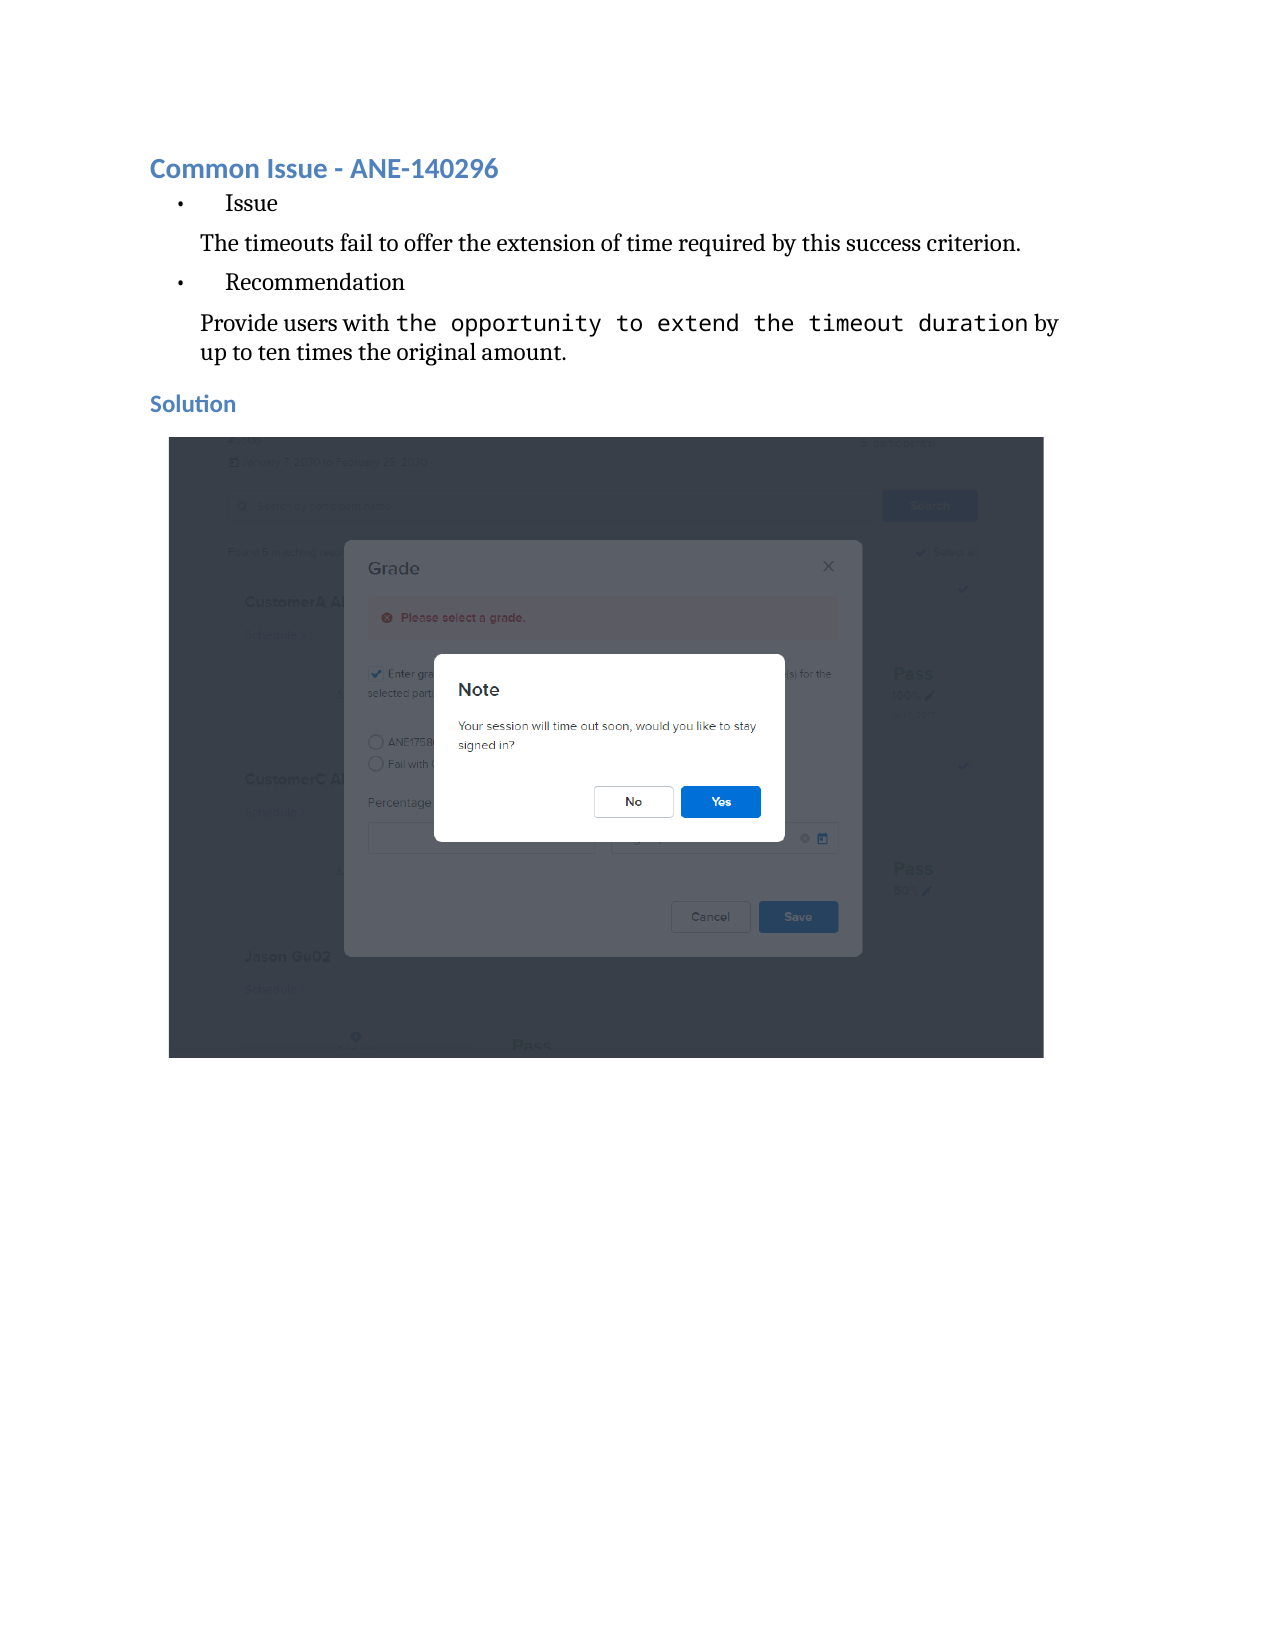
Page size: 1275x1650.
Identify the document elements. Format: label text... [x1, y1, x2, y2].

subtitle Common Issue - ANE-140296 [150, 150, 1125, 186]
list Recommendation [175, 268, 1125, 296]
picture [168, 437, 1044, 1058]
subtitle Solution [150, 388, 1125, 418]
text The timeouts fail to offer the extension of time required by this success criterion. [200, 228, 1075, 257]
list Issue [175, 189, 1125, 218]
text Provide users with the opportunity to extend the timeout duration by up to ten times the original amount. [200, 307, 1075, 367]
